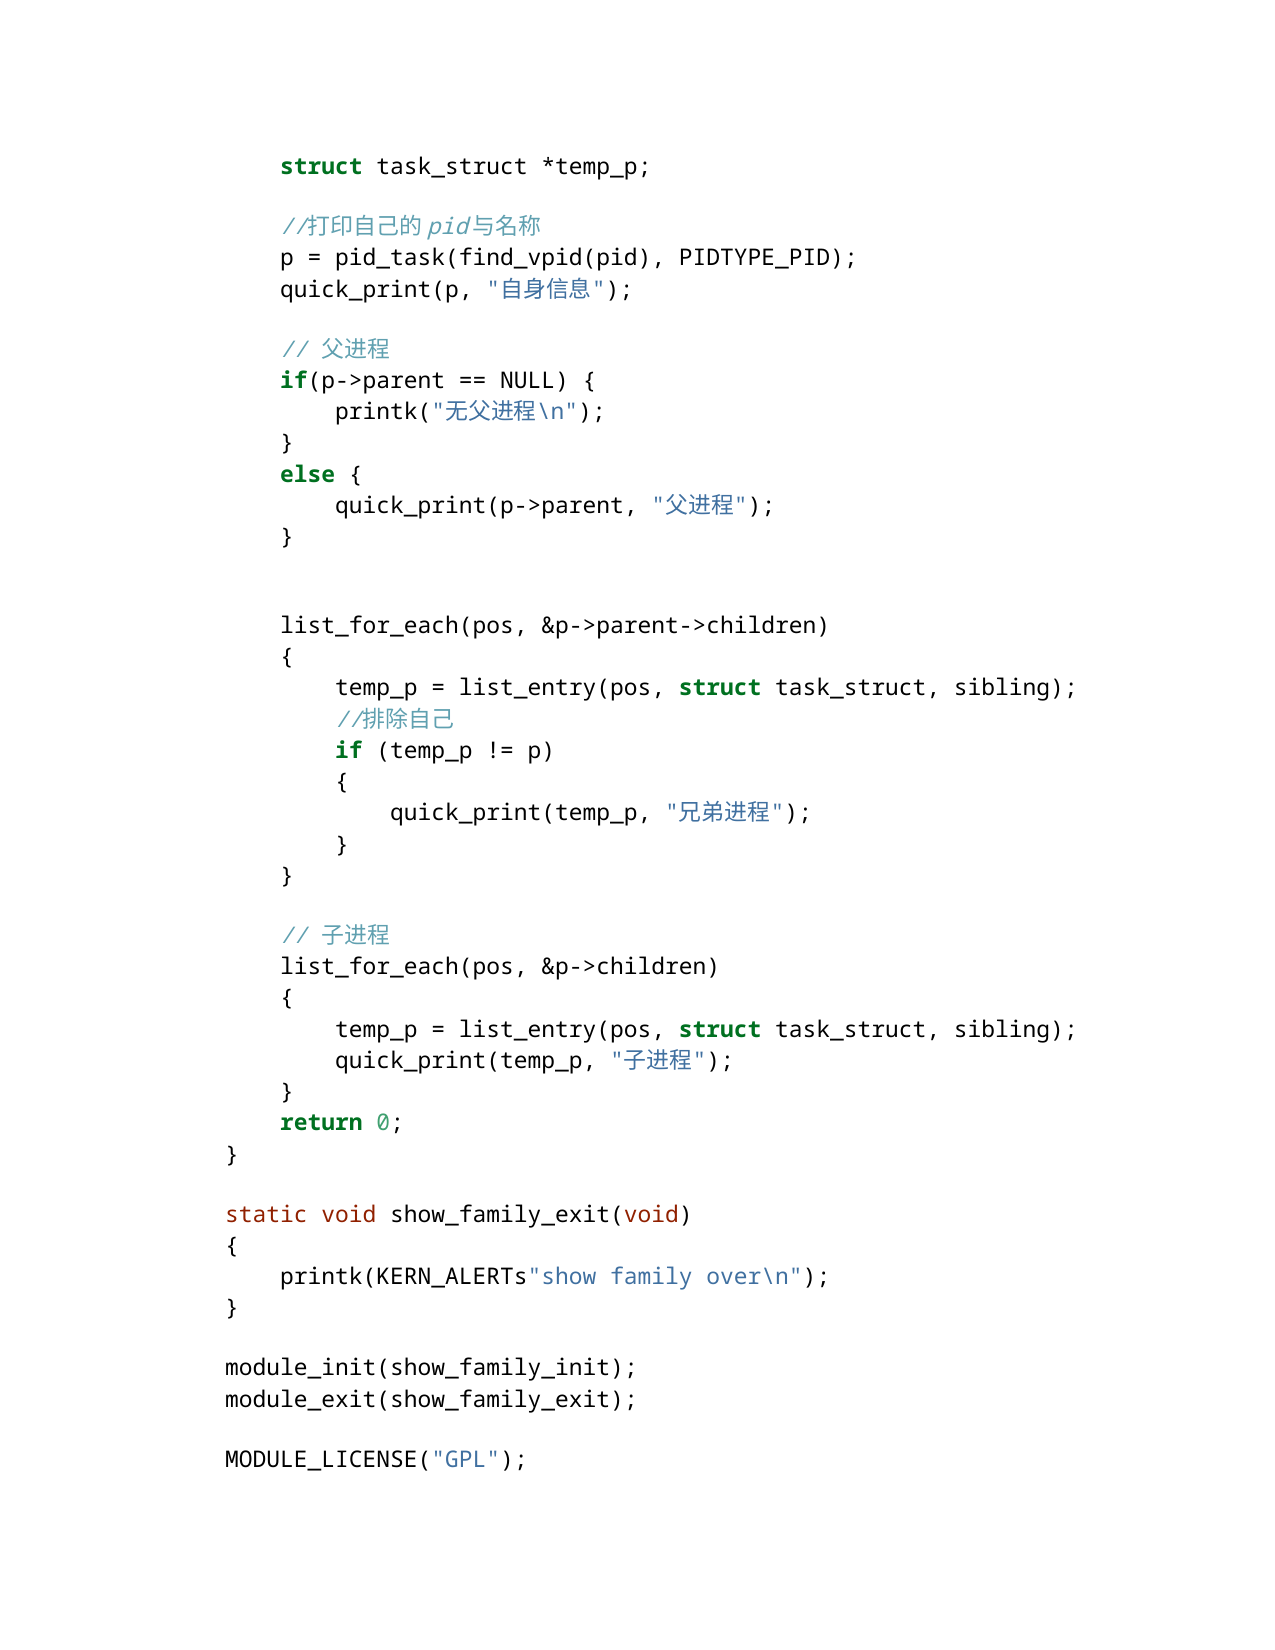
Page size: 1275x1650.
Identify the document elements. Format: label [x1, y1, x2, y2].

list [175, 150, 1125, 1474]
